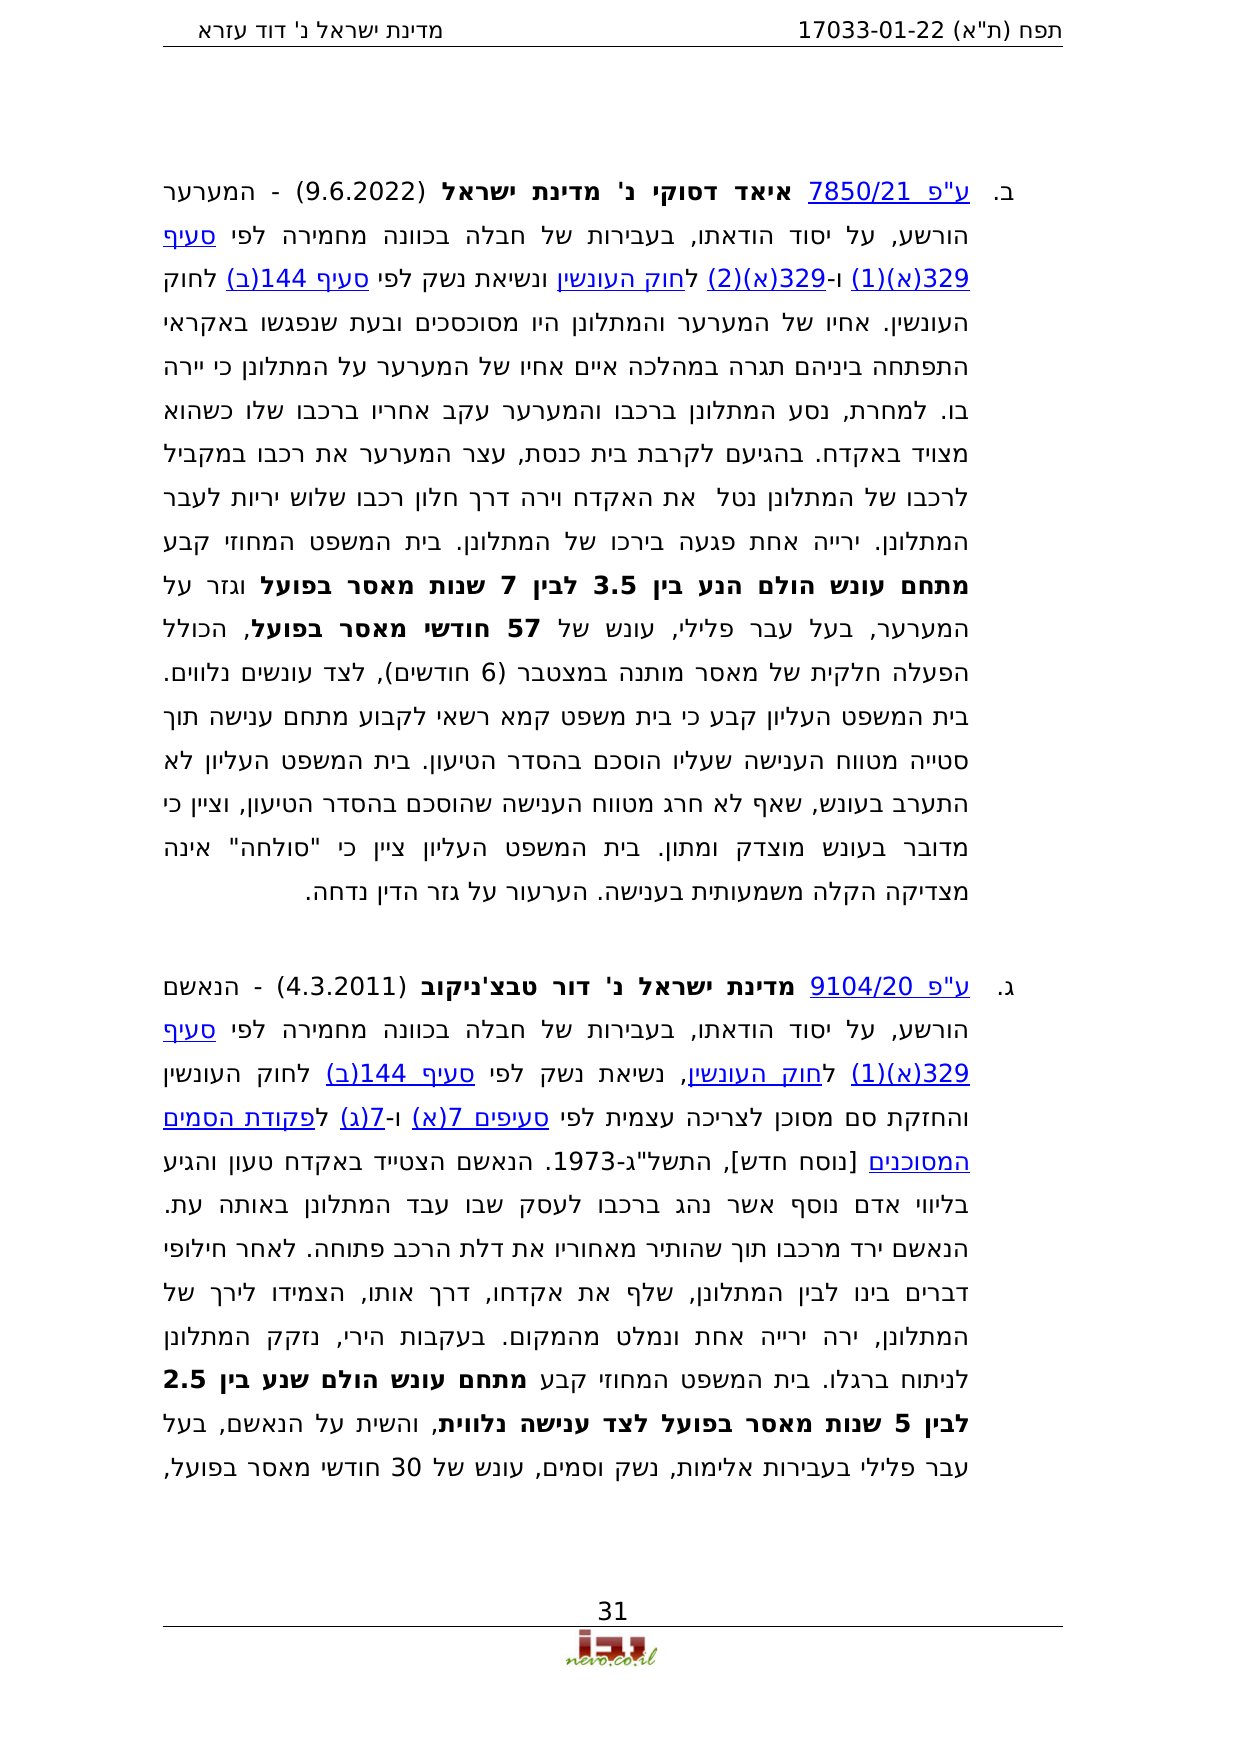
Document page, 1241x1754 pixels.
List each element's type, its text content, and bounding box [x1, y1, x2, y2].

picture [566, 1629, 659, 1667]
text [162, 972, 1058, 1482]
text ב. ע"פ 7850/21 איאד דסוקי נ' מדינת ישראל (9.6.2022) - המערער הורשע, על יסוד הודאתו, בעבירות של חבלה בכוונה מחמירה לפי סעיף 329(א)(1) ו-329(א)(2) לחוק העונשין ונשיאת נשק לפי סעיף 144(ב) לחוק העונשין. אחיו של המערער והמתלונן היו מסוכסכים ובעת שנפגשו באקראי התפתחה ביניהם תגרה במהלכה איים אחיו של המערער על המתלונן כי יירה בו. למחרת, נסע המתלונן ברכבו והמערער עקב אחריו ברכבו שלו כשהוא מצויד באקדח. בהגיעם לקרבת בית כנסת, עצר המערער את רכבו במקביל לרכבו של המתלונן נטל את האקדח וירה דרך חלון רכבו שלוש יריות לעבר המתלונן. ירייה אחת פגעה בירכו של המתלונן. בית המשפט המחוזי קבע מתחם עונש הולם הנע בין 3.5 לבין 7 שנות מאסר בפועל וגזר על המערער, בעל עבר פלילי, עונש של 57 חודשי מאסר בפועל, הכולל הפעלה חלקית של מאסר מותנה במצטבר (6 חודשים), לצד עונשים נלווים. בית המשפט העליון קבע כי בית משפט קמא רשאי לקבוע מתחם ענישה תוך סטייה מטווח הענישה שעליו הוסכם בהסדר הטיעון. בית המשפט העליון לא התערב בעונש, שאף לא חרג מטווח הענישה שהוסכם בהסדר הטיעון, וציין כי מדובר בעונש מוצדק ומתון. בית המשפט העליון ציין כי "סולחה" אינה מצדיקה הקלה משמעותית בענישה. הערעור על גזר הדין נדחה. [162, 177, 1058, 906]
